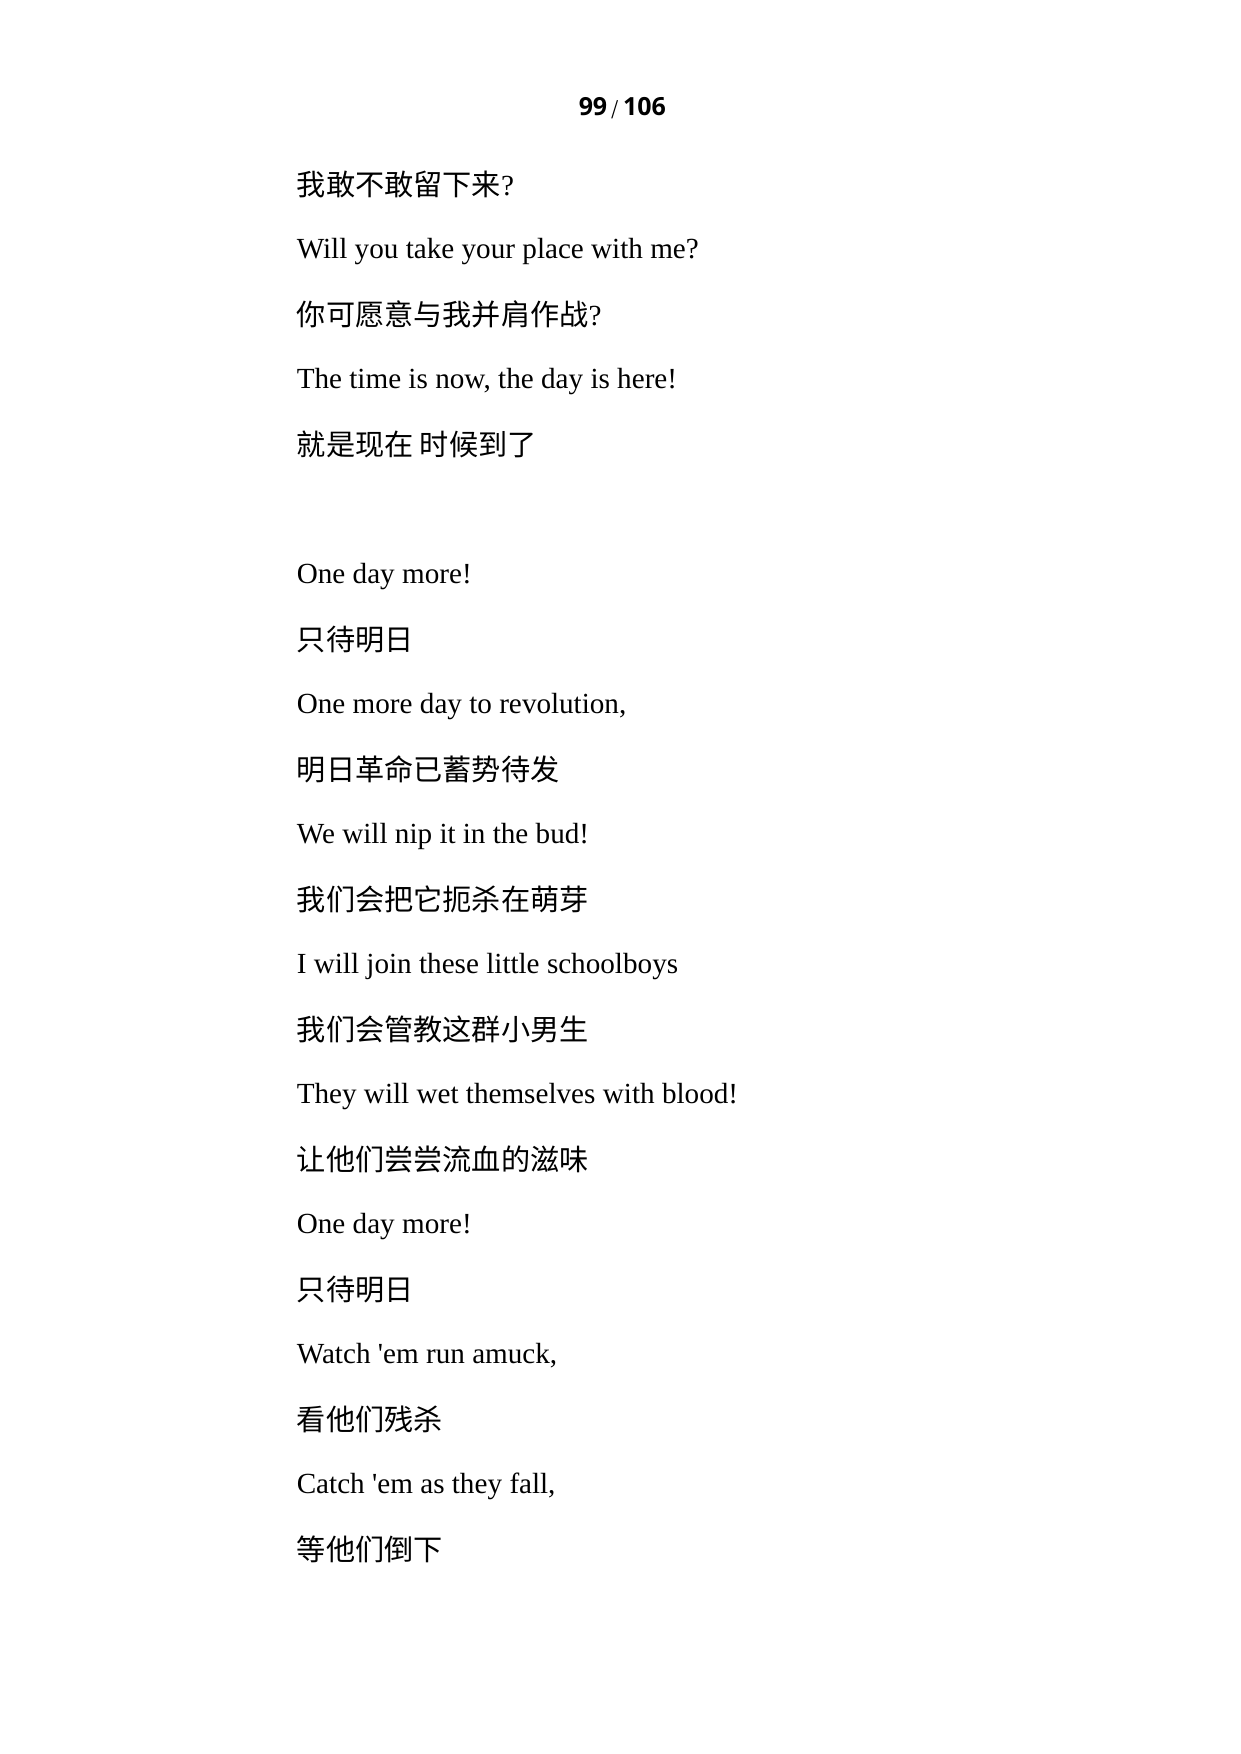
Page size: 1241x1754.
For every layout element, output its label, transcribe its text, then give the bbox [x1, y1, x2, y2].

text We will nip it in the bud! [297, 800, 1043, 865]
text Will you take your place with me? [297, 215, 1043, 280]
text 我们会管教这群小男生 [297, 995, 1043, 1060]
text 只待明日 [297, 1255, 1043, 1320]
text They will wet themselves with blood! [297, 1060, 1043, 1125]
text 只待明日 [297, 605, 1043, 670]
text 你可愿意与我并肩作战? [297, 280, 1043, 345]
text One day more! [297, 1190, 1043, 1255]
text The time is now, the day is here! [297, 345, 1043, 410]
text 看他们残杀 [297, 1385, 1043, 1450]
text One more day to revolution, [297, 670, 1043, 735]
text Catch 'em as they fall, [297, 1450, 1043, 1515]
text One day more! [297, 540, 1043, 605]
text Watch 'em run amuck, [297, 1320, 1043, 1385]
text 我敢不敢留下来? [297, 150, 1043, 215]
text 让他们尝尝流血的滋味 [297, 1125, 1043, 1190]
text 我们会把它扼杀在萌芽 [297, 865, 1043, 930]
text 明日革命已蓄势待发 [297, 735, 1043, 800]
text I will join these little schoolboys [297, 930, 1043, 995]
text 等他们倒下 [297, 1515, 1043, 1580]
text 就是现在 时候到了 [297, 410, 1043, 475]
